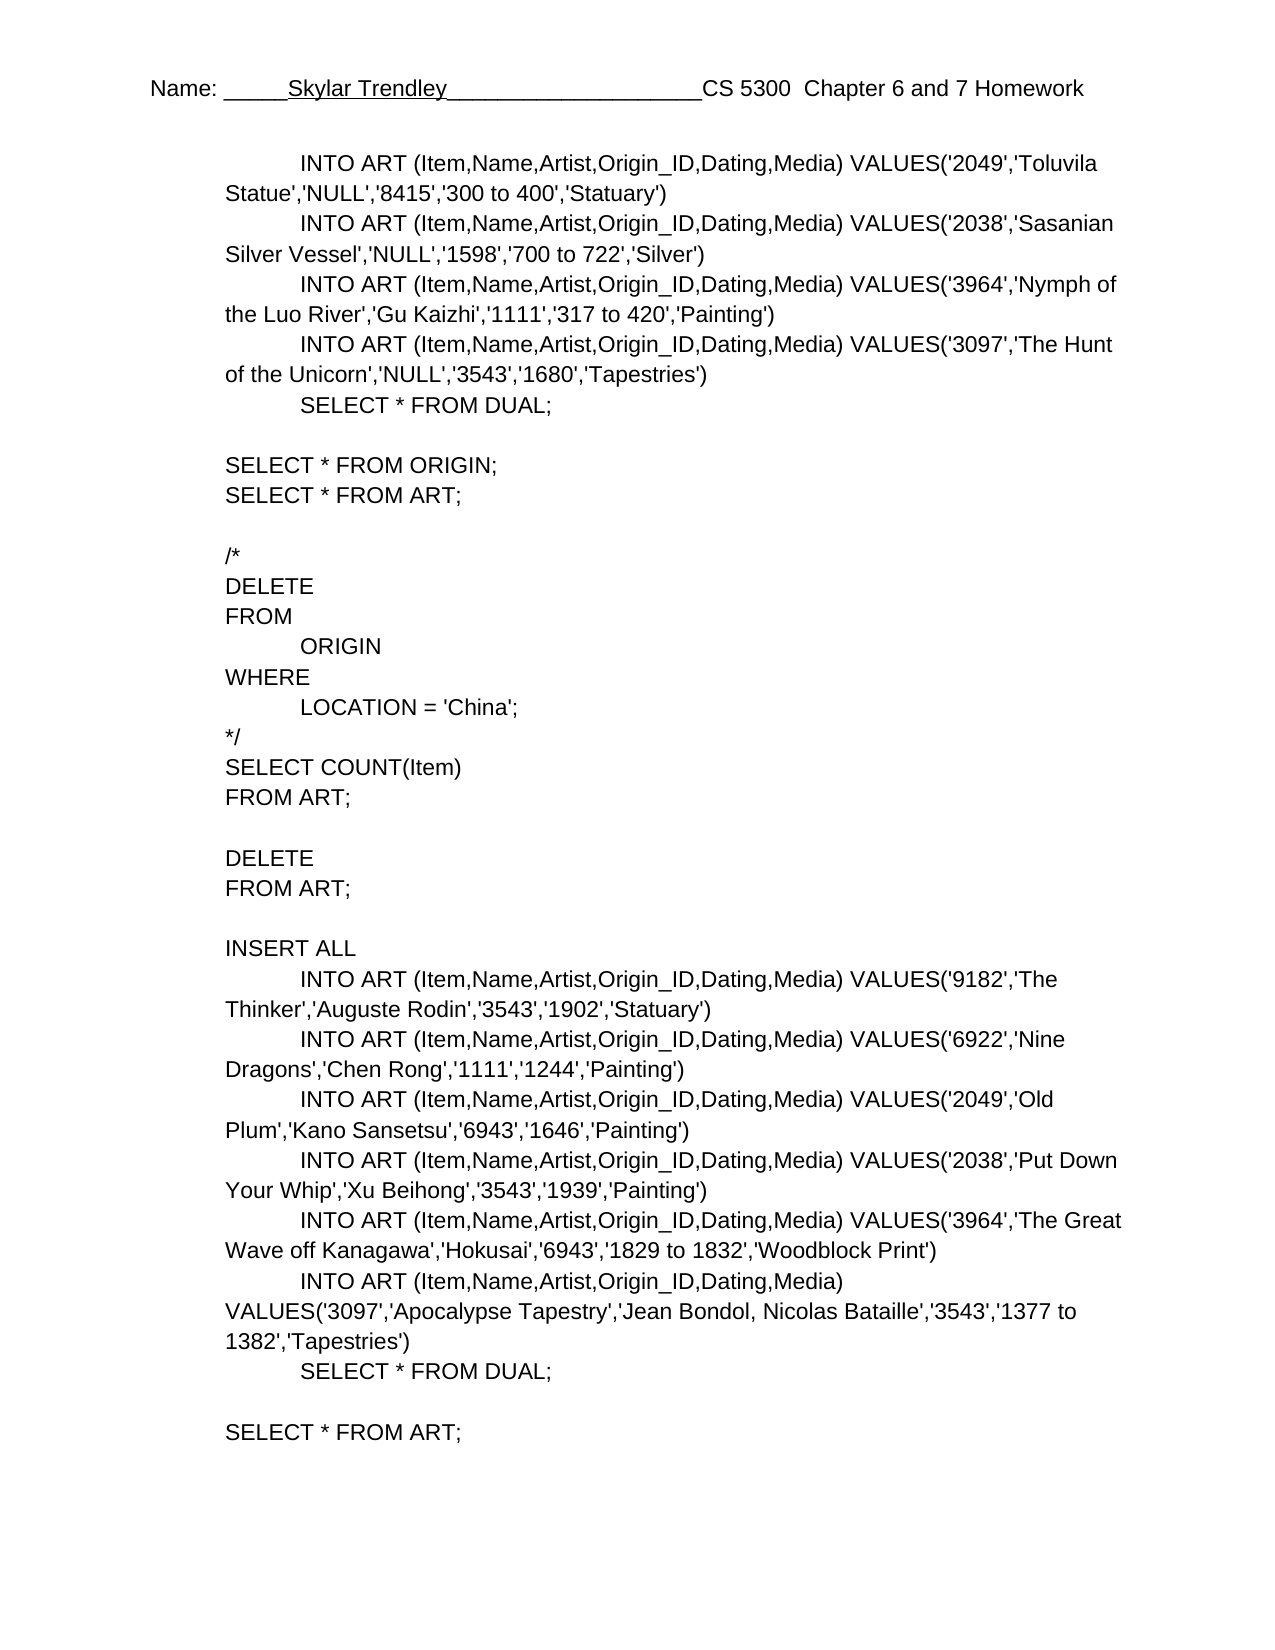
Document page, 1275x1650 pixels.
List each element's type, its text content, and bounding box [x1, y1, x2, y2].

text INTO ART (Item,Name,Artist,Origin_ID,Dating,Media) VALUES('2049','Toluvila Statue','NULL','8415','300 to 400','Statuary') [225, 150, 1125, 207]
text INTO ART (Item,Name,Artist,Origin_ID,Dating,Media) VALUES('6922','Nine Dragons','Chen Rong','1111','1244','Painting') [225, 1026, 1125, 1083]
text */ [225, 724, 1125, 750]
text INTO ART (Item,Name,Artist,Origin_ID,Dating,Media) VALUES('3097','The Hunt of the Unicorn','NULL','3543','1680','Tapestries') [225, 331, 1125, 388]
text SELECT * FROM ART; [225, 1419, 1125, 1445]
text INTO ART (Item,Name,Artist,Origin_ID,Dating,Media) VALUES('9182','The Thinker','Auguste Rodin','3543','1902','Statuary') [225, 966, 1125, 1022]
text WHERE [225, 663, 1125, 690]
text DELETE [225, 845, 1125, 871]
text INSERT ALL [225, 935, 1125, 962]
text INTO ART (Item,Name,Artist,Origin_ID,Dating,Media) VALUES('3097','Apocalypse Tapestry','Jean Bondol, Nicolas Bataille','3543','1377 to 1382','Tapestries') [225, 1268, 1125, 1354]
text SELECT * FROM ORIGIN; [225, 452, 1125, 478]
text SELECT * FROM DUAL; [225, 1358, 1125, 1385]
text /* [225, 543, 1125, 569]
text DELETE [225, 573, 1125, 599]
text FROM [225, 603, 1125, 629]
text FROM ART; [225, 784, 1125, 811]
text SELECT * FROM ART; [225, 482, 1125, 509]
text ORIGIN [225, 633, 1125, 660]
text SELECT * FROM DUAL; [225, 392, 1125, 418]
text INTO ART (Item,Name,Artist,Origin_ID,Dating,Media) VALUES('2049','Old Plum','Kano Sansetsu','6943','1646','Painting') [225, 1086, 1125, 1143]
text INTO ART (Item,Name,Artist,Origin_ID,Dating,Media) VALUES('2038','Sasanian Silver Vessel','NULL','1598','700 to 722','Silver') [225, 210, 1125, 267]
text INTO ART (Item,Name,Artist,Origin_ID,Dating,Media) VALUES('3964','The Great Wave off Kanagawa','Hokusai','6943','1829 to 1832','Woodblock Print') [225, 1207, 1125, 1264]
text LOCATION = 'China'; [225, 694, 1125, 720]
text FROM ART; [225, 875, 1125, 901]
text INTO ART (Item,Name,Artist,Origin_ID,Dating,Media) VALUES('2038','Put Down Your Whip','Xu Beihong','3543','1939','Painting') [225, 1147, 1125, 1203]
text INTO ART (Item,Name,Artist,Origin_ID,Dating,Media) VALUES('3964','Nymph of the Luo River','Gu Kaizhi','1111','317 to 420','Painting') [225, 271, 1125, 327]
text SELECT COUNT(Item) [225, 754, 1125, 781]
